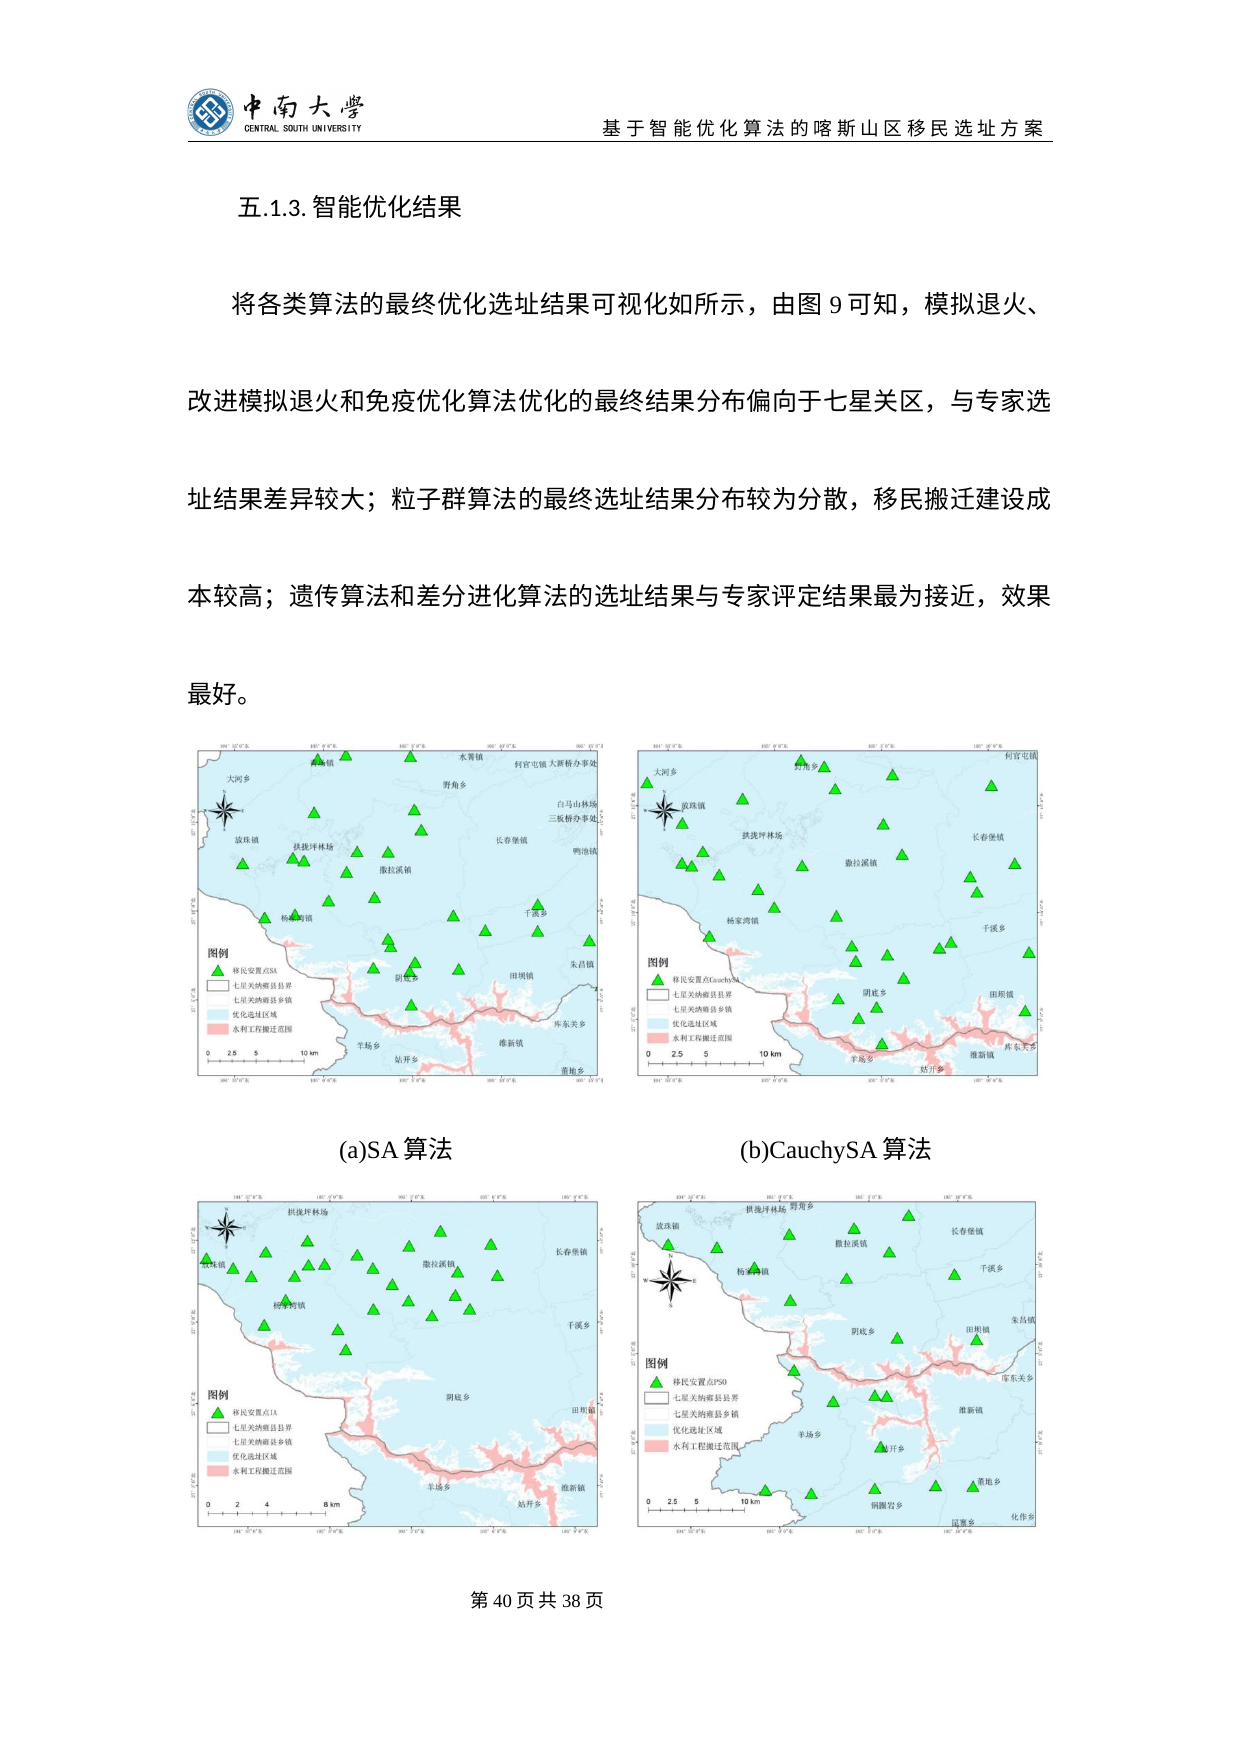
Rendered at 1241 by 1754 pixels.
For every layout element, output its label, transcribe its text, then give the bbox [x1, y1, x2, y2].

table_cell (a)SA算法 [176, 1115, 616, 1194]
picture [629, 1194, 1043, 1535]
table_cell [616, 1194, 1056, 1566]
table_cell [176, 1194, 616, 1566]
table_header [616, 743, 1056, 1115]
picture [629, 743, 1043, 1084]
subtitle 智能优化结果 [237, 173, 1053, 238]
picture [189, 743, 603, 1084]
picture [189, 1194, 603, 1535]
table_cell (b)CauchySA算法 [616, 1115, 1056, 1194]
table_header [176, 743, 616, 1115]
text 将各类算法的最终优化选址结果可视化如所示，由图 9可知，模拟退火、改进模拟退火和免疫优化算法优化的最终结果分布偏向于七星关区，与专家选址结果差异较大；粒子群算法的最终选址结果分布较为分散，移民搬迁建设成本较高；遗传算法和差分进化算法的选址结果与专家评定结果最为接近，效果最好。 [187, 270, 1053, 725]
picture [187, 88, 367, 136]
